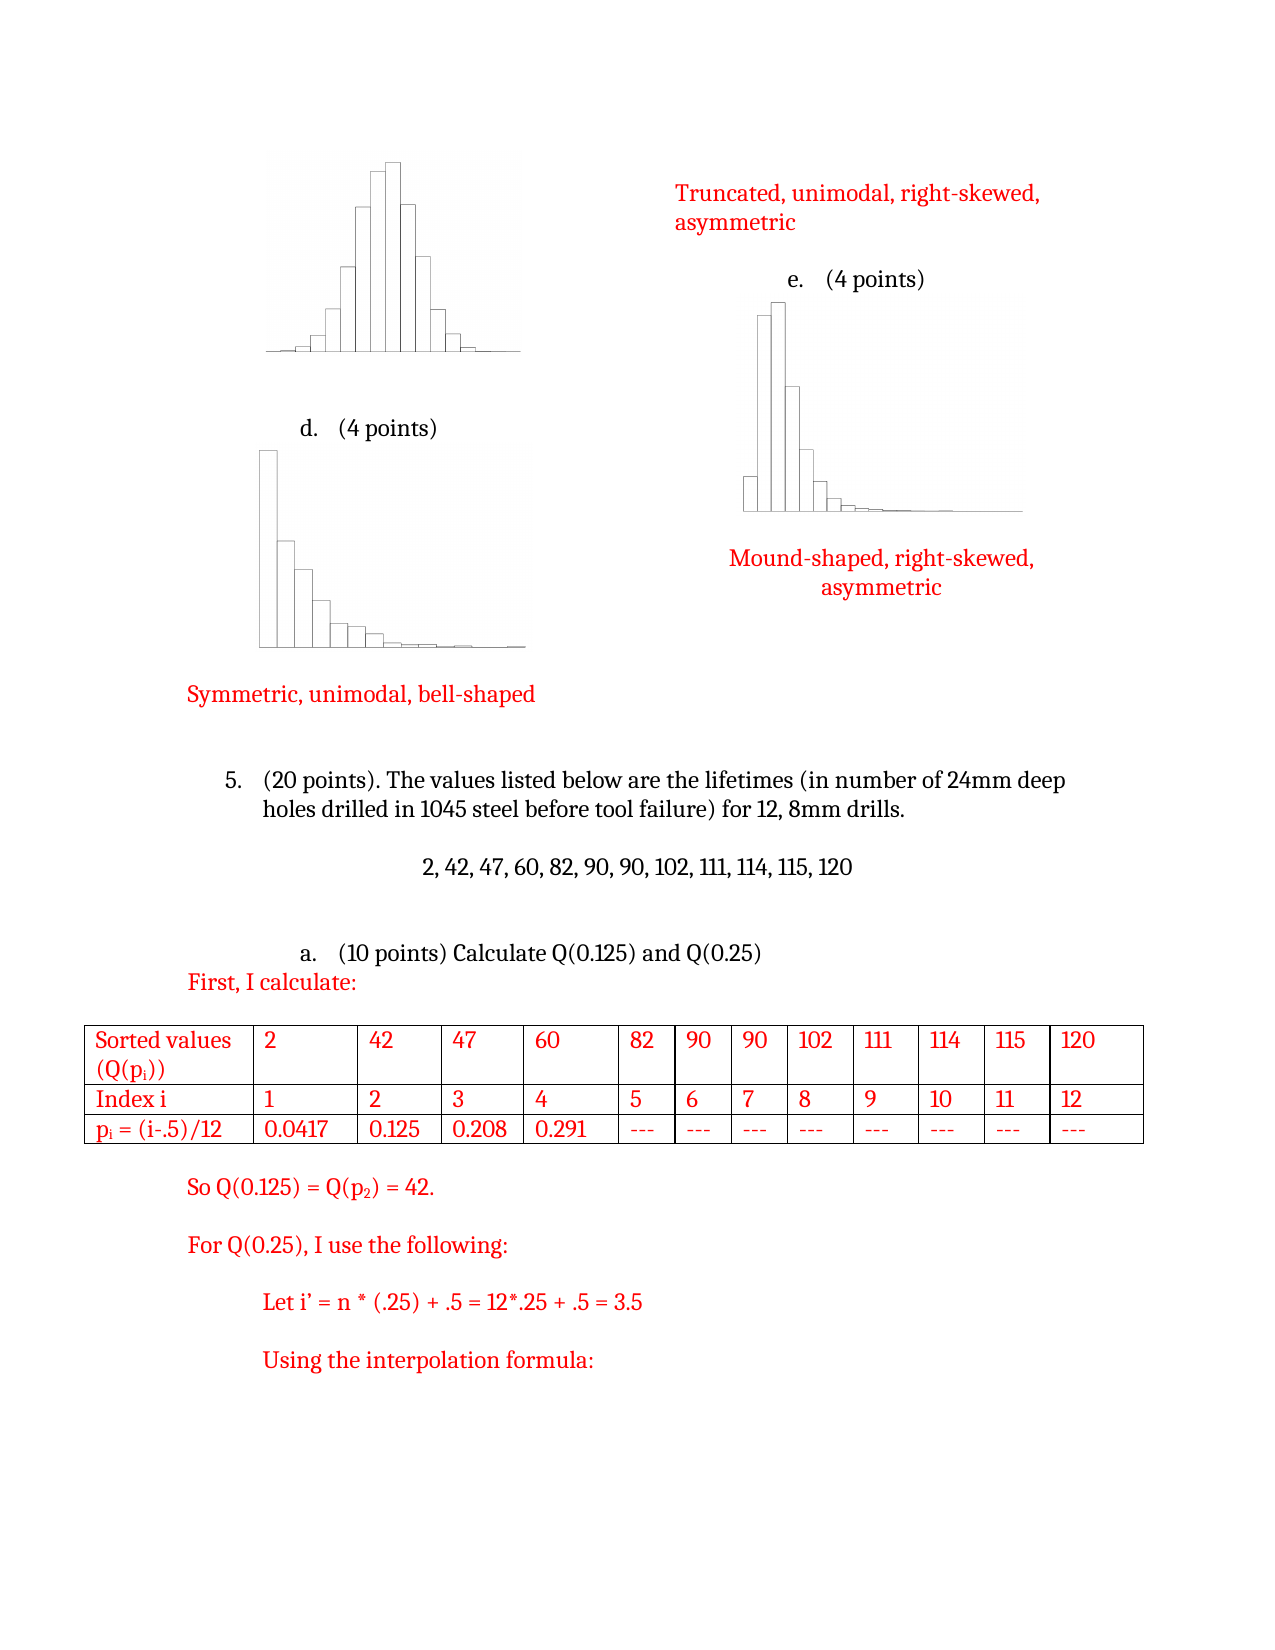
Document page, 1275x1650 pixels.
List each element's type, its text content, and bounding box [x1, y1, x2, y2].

table_header 115 [985, 1026, 1049, 1084]
table_header 60 [524, 1026, 618, 1084]
table_cell 10 [919, 1085, 984, 1113]
table_cell --- [919, 1115, 984, 1143]
list (20 points). The values listed below are the lifetimes (in number of 24mm deep holes drilled in 1045 steel before tool failure) for 12, 8mm drills. [225, 766, 1087, 824]
table_cell 4 [524, 1085, 618, 1113]
table_cell 0.125 [358, 1115, 441, 1143]
table_cell 0.208 [442, 1115, 523, 1143]
table_cell 12 [1051, 1085, 1143, 1113]
table_cell 6 [676, 1085, 731, 1113]
table_cell --- [732, 1115, 787, 1143]
text 2, 42, 47, 60, 82, 90, 90, 102, 111, 114, 115, 120 [187, 853, 1087, 881]
table_cell --- [788, 1115, 853, 1143]
table_header 2 [254, 1026, 357, 1084]
table_cell --- [676, 1115, 731, 1143]
table_header 82 [619, 1026, 674, 1084]
text Let i’ = n * (.25) + .5 = 12*.25 + .5 = 3.5 [187, 1288, 1087, 1317]
picture [265, 150, 522, 356]
picture [254, 442, 534, 652]
text For Q(0.25), I use the following: [187, 1231, 1087, 1259]
table_header 47 [442, 1026, 523, 1084]
table_cell 11 [985, 1085, 1049, 1113]
table_header 120 [1051, 1026, 1143, 1084]
table_header 102 [788, 1026, 853, 1084]
table_cell --- [985, 1115, 1049, 1143]
table_cell 0.0417 [254, 1115, 357, 1143]
table_cell --- [619, 1115, 674, 1143]
text Mound-shaped, right-skewed, asymmetric [675, 544, 1087, 601]
table_header 42 [358, 1026, 441, 1084]
table_cell pi = (i-.5)/12 [85, 1115, 253, 1143]
table_header 111 [854, 1026, 918, 1084]
list (4 points) [787, 265, 1087, 294]
list (10 points) Calculate Q(0.125) and Q(0.25) [300, 939, 1087, 968]
table_cell 3 [442, 1085, 523, 1113]
table_header 90 [732, 1026, 787, 1084]
table_header Sorted values (Q(pi)) [85, 1026, 253, 1084]
table_cell Index i [85, 1085, 253, 1113]
table_cell --- [1051, 1115, 1143, 1143]
text Truncated, unimodal, right-skewed, asymmetric [675, 179, 1087, 236]
table_cell 2 [358, 1085, 441, 1113]
table_cell 7 [732, 1085, 787, 1113]
table_header 114 [919, 1026, 984, 1084]
picture [736, 293, 1027, 516]
table_cell 1 [254, 1085, 357, 1113]
text Symmetric, unimodal, bell-shaped [187, 680, 1087, 709]
table_cell --- [854, 1115, 918, 1143]
table_cell 5 [619, 1085, 674, 1113]
table_cell 8 [788, 1085, 853, 1113]
table_header 90 [676, 1026, 731, 1084]
text So Q(0.125) = Q(p2) = 42. [187, 1173, 1087, 1202]
table_cell 9 [854, 1085, 918, 1113]
list (4 points) [300, 413, 600, 442]
text Using the interpolation formula: [187, 1346, 1087, 1374]
table_cell 0.291 [524, 1115, 618, 1143]
text First, I calculate: [187, 968, 1087, 996]
